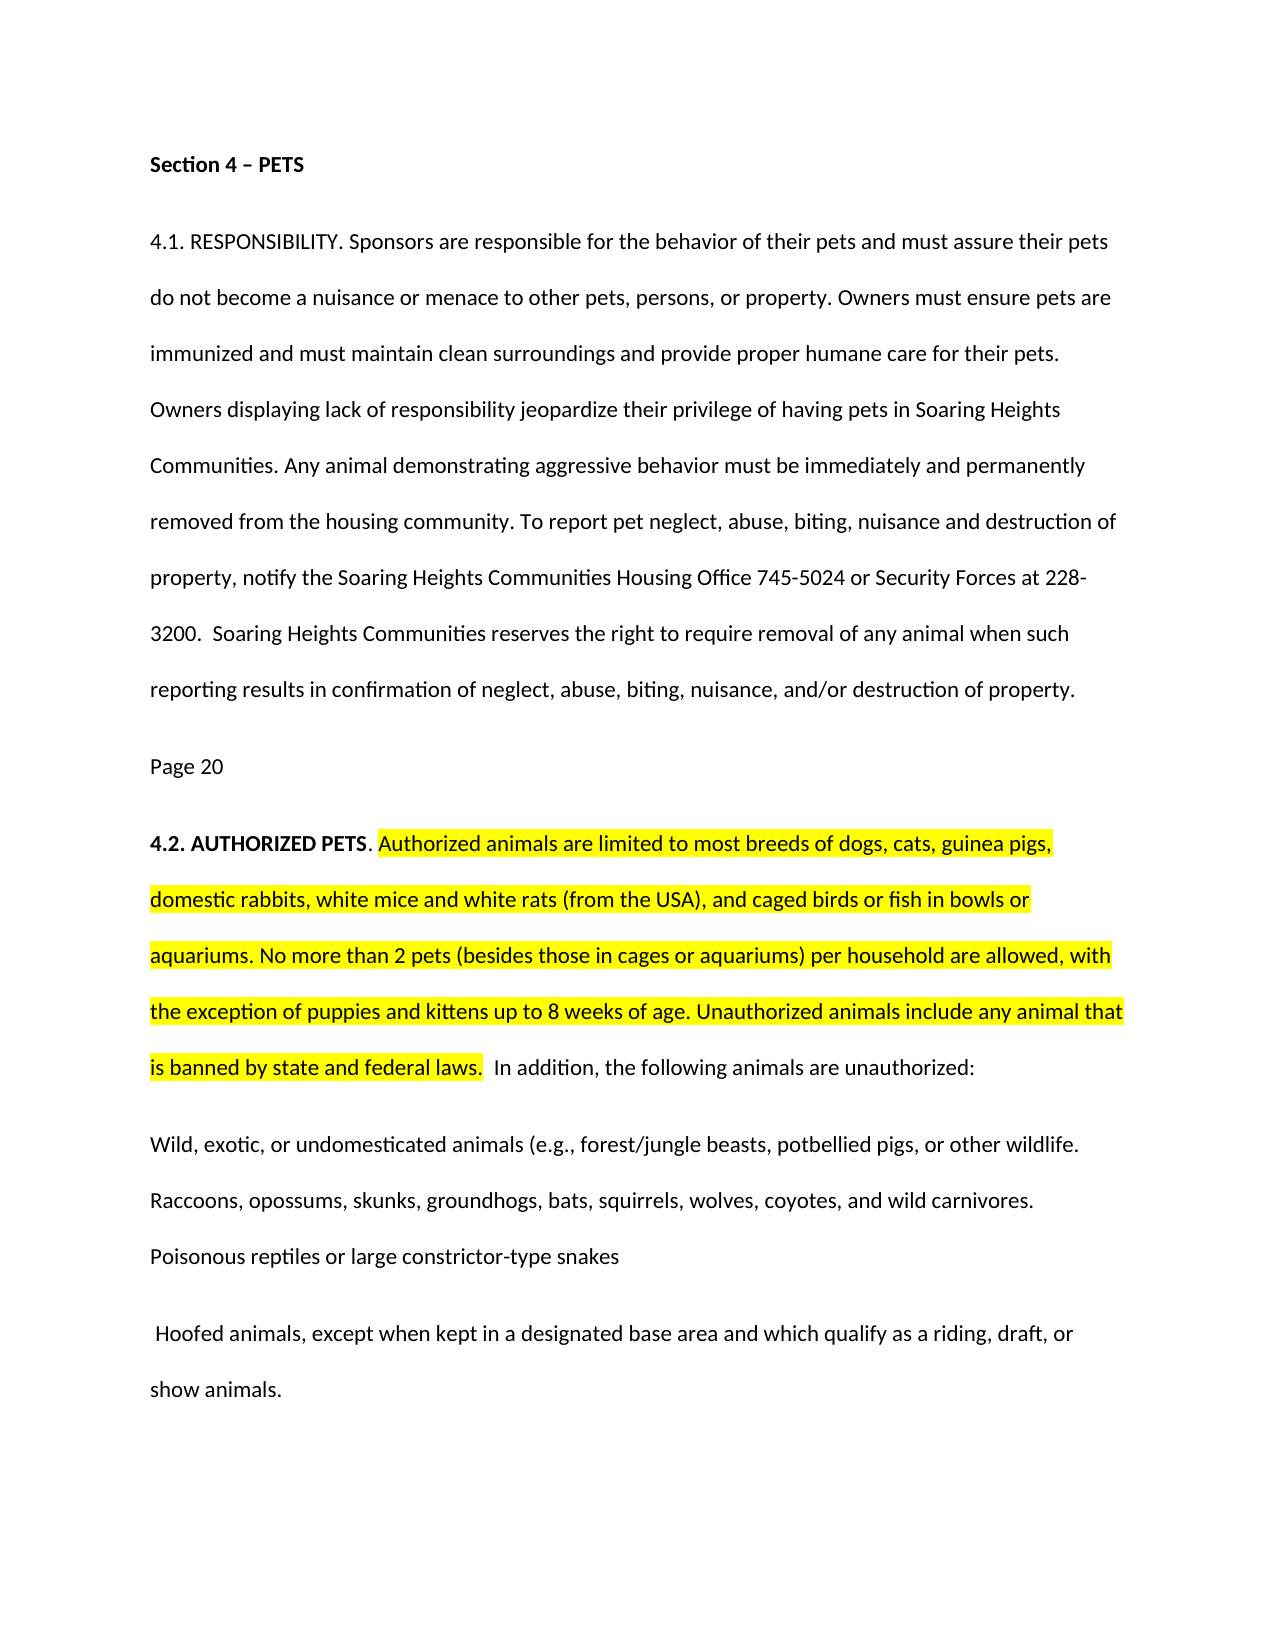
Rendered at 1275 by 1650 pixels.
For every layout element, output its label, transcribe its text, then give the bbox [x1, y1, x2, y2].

text Page 20 [150, 752, 1125, 780]
text Section 4 – PETS [150, 150, 1125, 178]
text Wild, exotic, or undomesticated animals (e.g., forest/jungle beasts, potbellied pigs, or other wildlife. Raccoons, opossums, skunks, groundhogs, bats, squirrels, wolves, coyotes, and wild carnivores. Poisonous reptiles or large constrictor-type snakes [150, 1130, 1125, 1270]
text Hoofed animals, except when kept in a designated base area and which qualify as a riding, draft, or show animals. [150, 1319, 1125, 1403]
text 4.2. AUTHORIZED PETS. Authorized animals are limited to most breeds of dogs, cats, guinea pigs, domestic rabbits, white mice and white rats (from the USA), and caged birds or fish in bowls or aquariums. No more than 2 pets (besides those in cages or aquariums) per household are allowed, with the exception of puppies and kittens up to 8 weeks of age. Unauthorized animals include any animal that is banned by state and federal laws. In addition, the following animals are unauthorized: [150, 829, 1125, 1081]
text 4.1. RESPONSIBILITY. Sponsors are responsible for the behavior of their pets and must assure their pets do not become a nuisance or menace to other pets, persons, or property. Owners must ensure pets are immunized and must maintain clean surroundings and provide proper humane care for their pets. Owners displaying lack of responsibility jeopardize their privilege of having pets in Soaring Heights Communities. Any animal demonstrating aggressive behavior must be immediately and permanently removed from the housing community. To report pet neglect, abuse, biting, nuisance and destruction of property, notify the Soaring Heights Communities Housing Office 745-5024 or Security Forces at 228-3200. Soaring Heights Communities reserves the right to require removal of any animal when such reporting results in confirmation of neglect, abuse, biting, nuisance, and/or destruction of property. [150, 227, 1125, 703]
